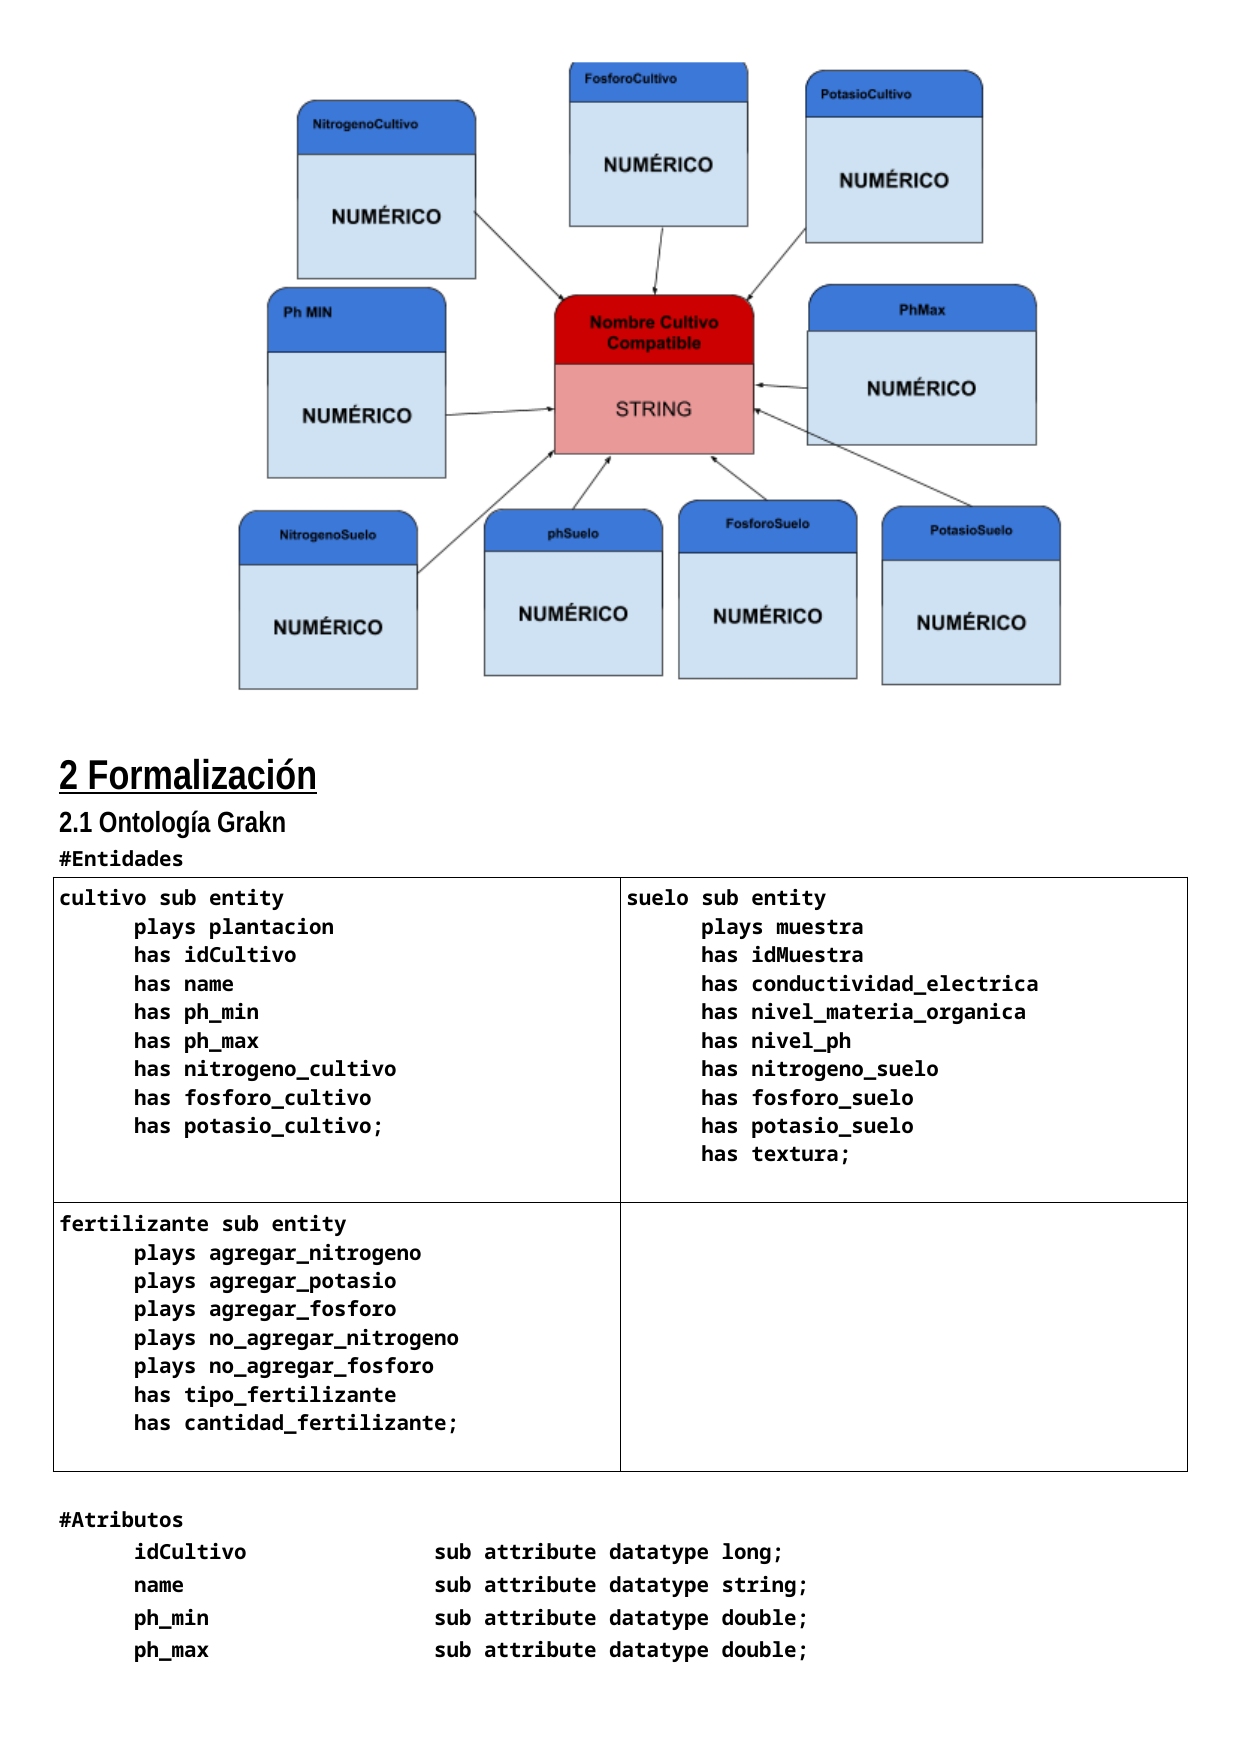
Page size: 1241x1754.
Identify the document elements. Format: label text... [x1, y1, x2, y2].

subtitle 2.1 Ontología Grakn [59, 806, 1181, 839]
text #Entidades [59, 844, 1181, 872]
table_cell fertilizante sub entity plays agregar_nitrogeno plays agregar_potasio plays agregar_fosforo plays no_agregar_nitrogeno plays no_agregar_fosforo has tipo_fertilizante has cantidad_fertilizante; [54, 1203, 620, 1471]
text idCultivo sub attribute datatype long; [59, 1537, 1181, 1566]
text name sub attribute datatype string; [59, 1570, 1181, 1598]
text ph_max sub attribute datatype double; [59, 1635, 1181, 1664]
text ph_min sub attribute datatype double; [59, 1603, 1181, 1631]
text #Atributos [59, 1505, 1181, 1533]
table_cell [621, 1203, 1187, 1471]
picture [197, 58, 1118, 720]
table_header suelo sub entity plays muestra has idMuestra has conductividad_electrica has nivel_materia_organica has nivel_ph has nitrogeno_suelo has fosforo_suelo has potasio_suelo has textura; [621, 878, 1187, 1202]
subtitle 2 Formalización [59, 751, 1181, 798]
table_header cultivo sub entity plays plantacion has idCultivo has name has ph_min has ph_max has nitrogeno_cultivo has fosforo_cultivo has potasio_cultivo; [54, 878, 620, 1202]
